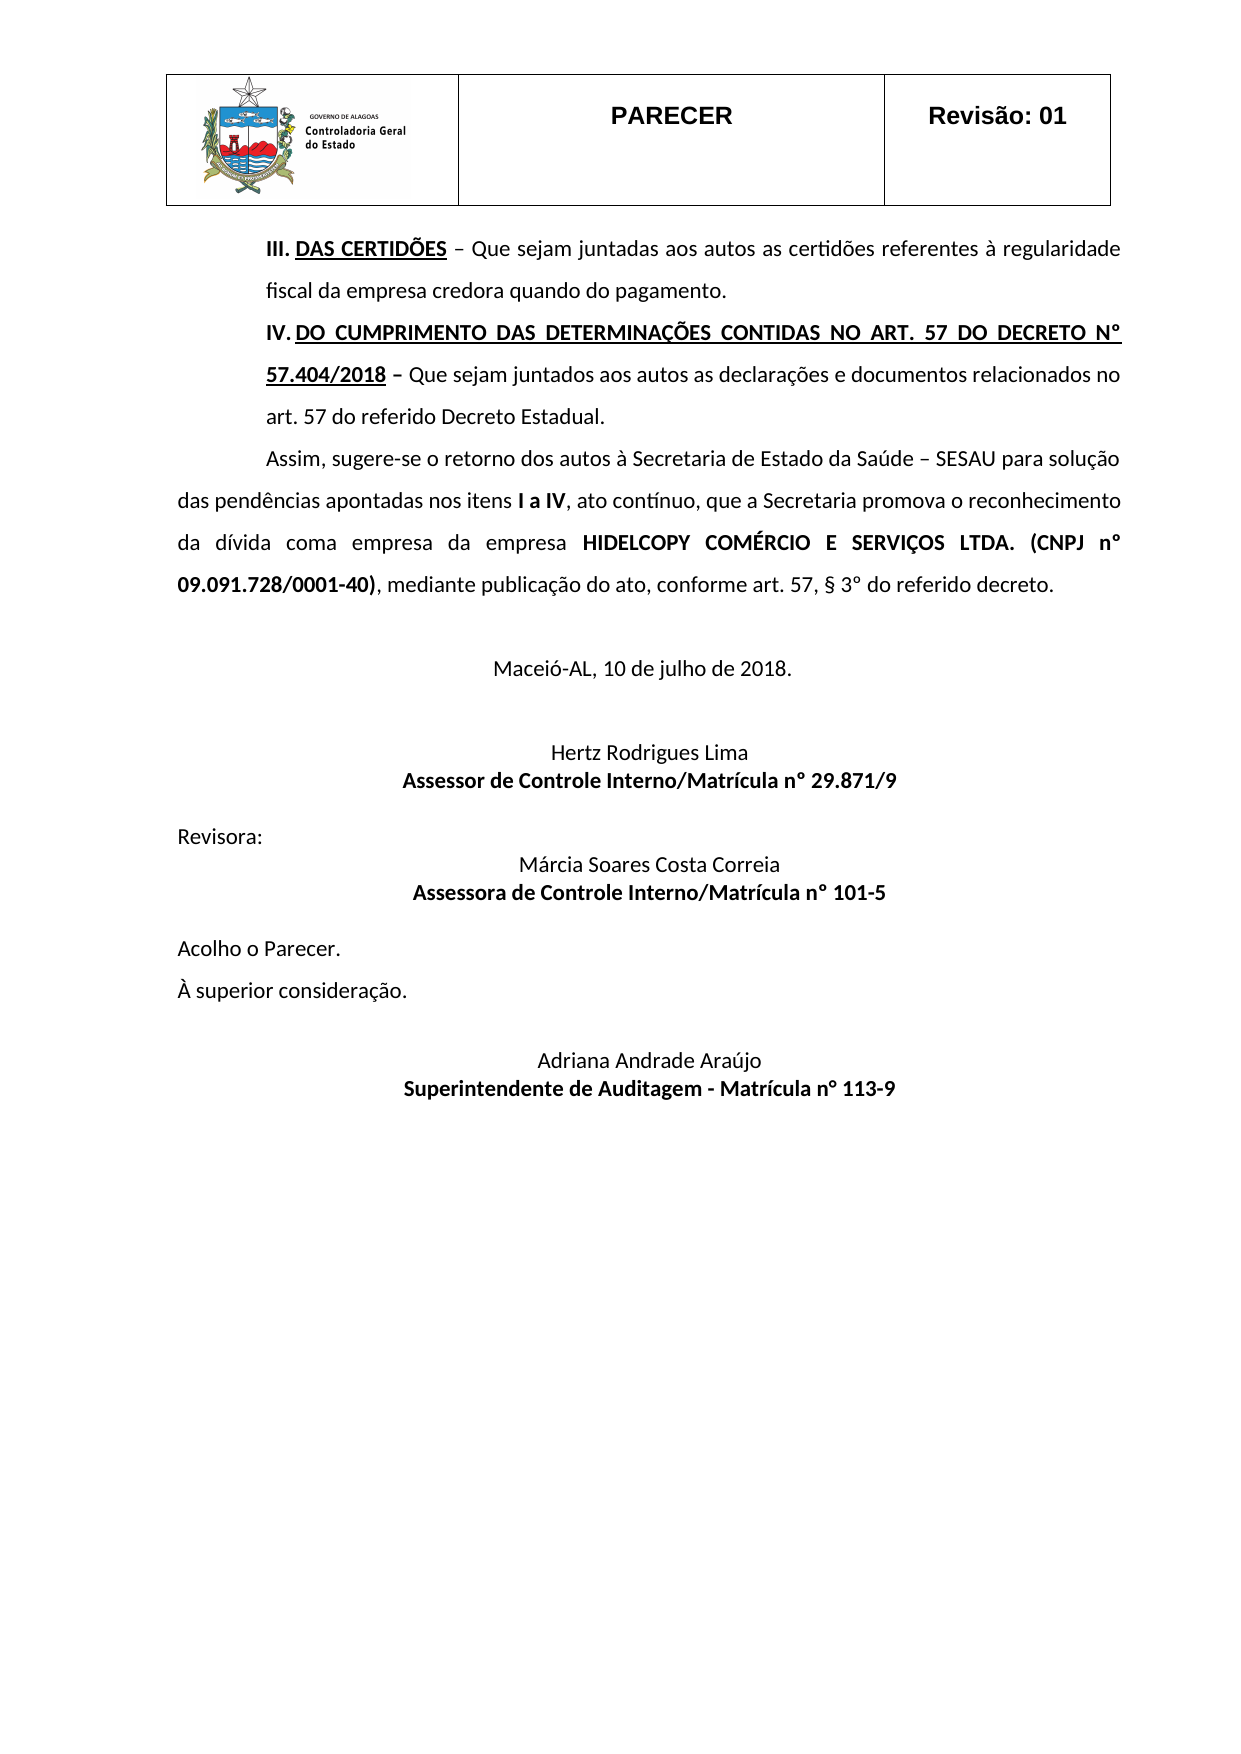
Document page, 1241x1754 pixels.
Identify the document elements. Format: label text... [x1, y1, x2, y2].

text Adriana Andrade Araújo [177, 1046, 1122, 1074]
text Assessor de Controle Interno/Matrícula nº 29.871/9 [177, 766, 1122, 794]
text Assessora de Controle Interno/Matrícula nº 101-5 [177, 878, 1122, 906]
text À superior consideração. [177, 976, 1122, 1004]
text Márcia Soares Costa Correia [177, 850, 1122, 878]
text Revisora: [177, 822, 1122, 850]
text Superintendente de Auditagem - Matrícula n° 113-9 [177, 1074, 1122, 1102]
text Hertz Rodrigues Lima [177, 738, 1122, 766]
picture [195, 75, 412, 199]
list Assim, sugere-se o retorno dos autos à Secretaria de Estado da Saúde – SESAU para solução das pendências apontadas nos itens I a IV, ato contínuo, que a Secretaria promova o reconhecimento da dívida coma empresa da empresa HIDELCOPY COMÉRCIO E SERVIÇOS LTDA. (CNPJ nº 09.091.728/0001-40), mediante publicação do ato, conforme art. 57, § 3º do referido decreto. [177, 444, 1122, 598]
list DAS CERTIDÕES – Que sejam juntadas aos autos as certidões referentes à regularidade fiscal da empresa credora quando do pagamento. [266, 234, 1122, 304]
text Maceió-AL, 10 de julho de 2018. [472, 654, 1122, 682]
text Acolho o Parecer. [177, 934, 1122, 962]
list DO CUMPRIMENTO DAS DETERMINAÇÕES CONTIDAS NO ART. 57 DO DECRETO Nº 57.404/2018 – Que sejam juntados aos autos as declarações e documentos relacionados no art. 57 do referido Decreto Estadual. [266, 318, 1122, 430]
